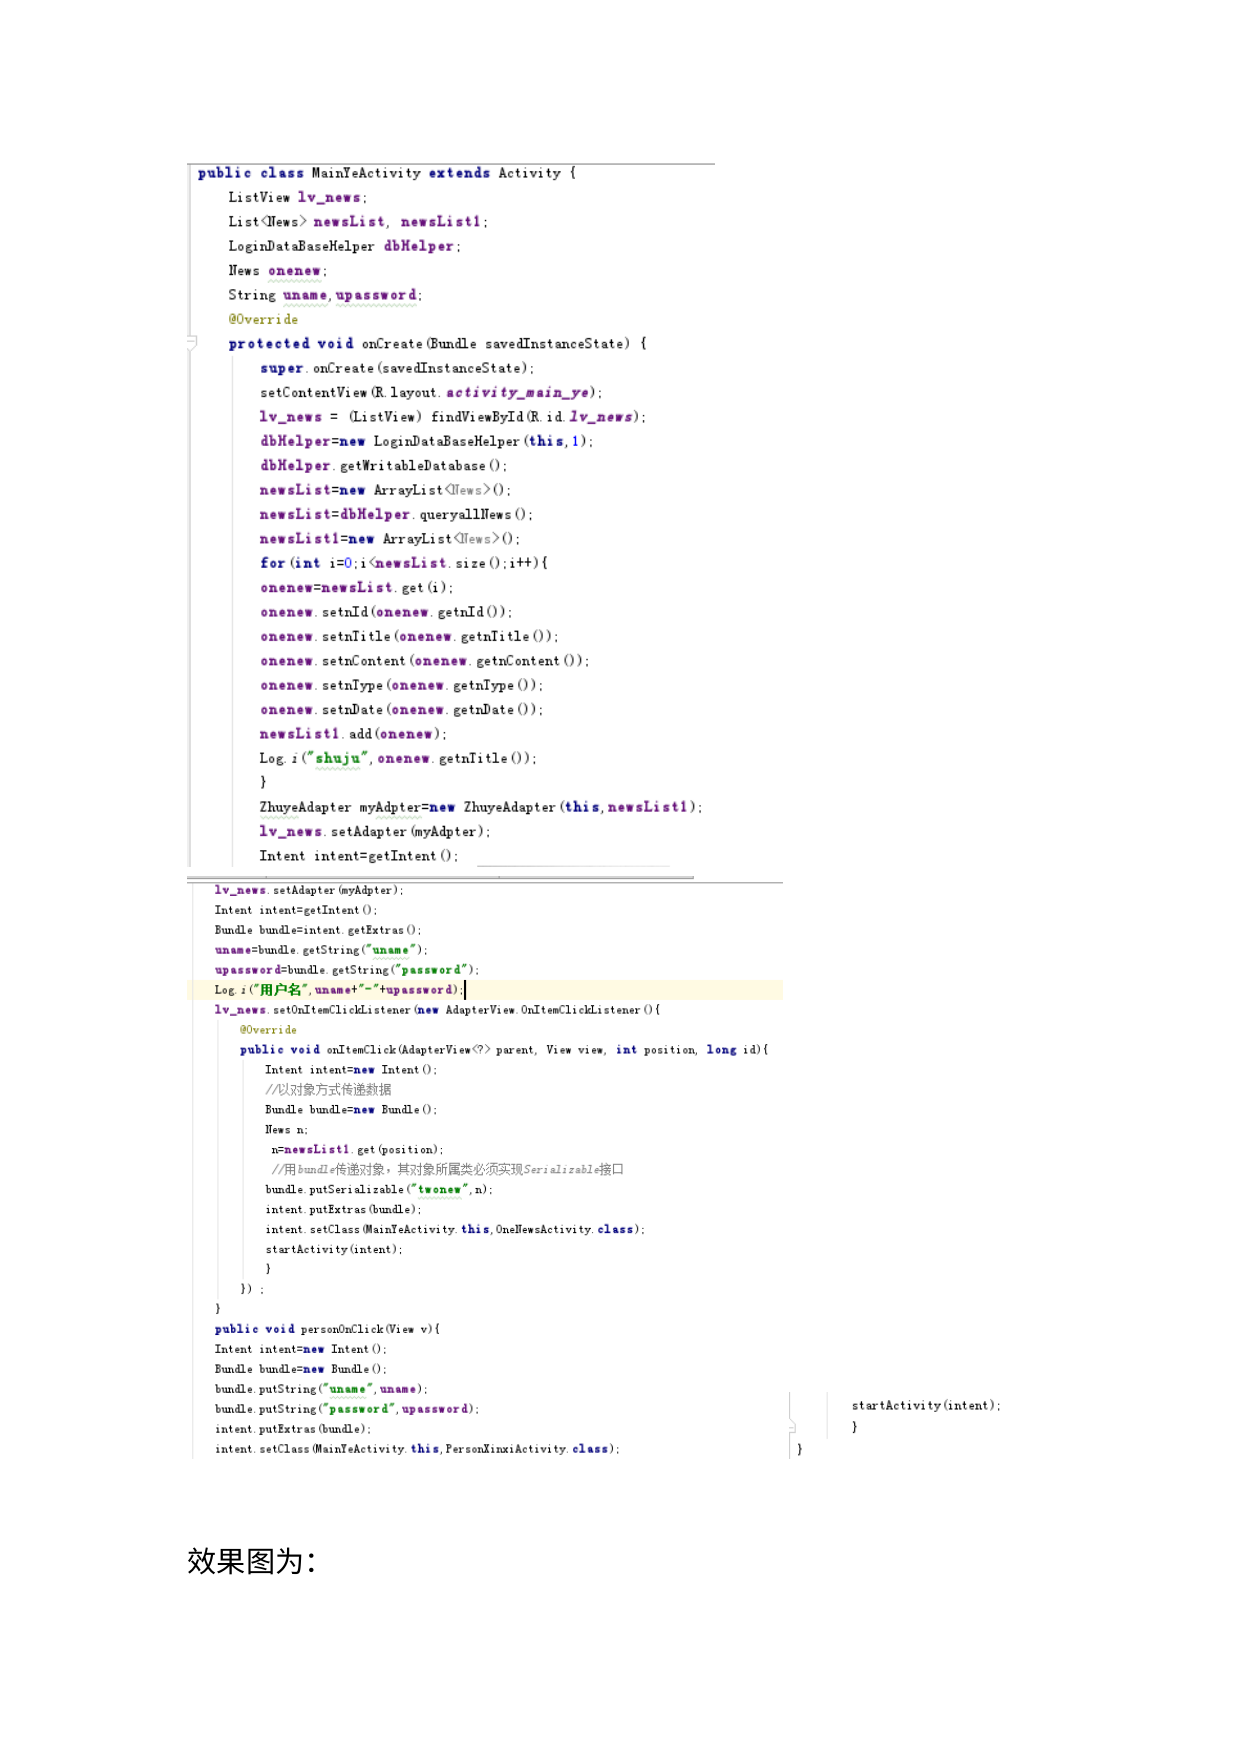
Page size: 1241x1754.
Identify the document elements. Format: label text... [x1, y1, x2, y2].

picture [789, 1392, 1013, 1459]
picture [187, 161, 715, 867]
text 效果图为： [187, 1527, 1053, 1592]
picture [187, 876, 783, 1459]
